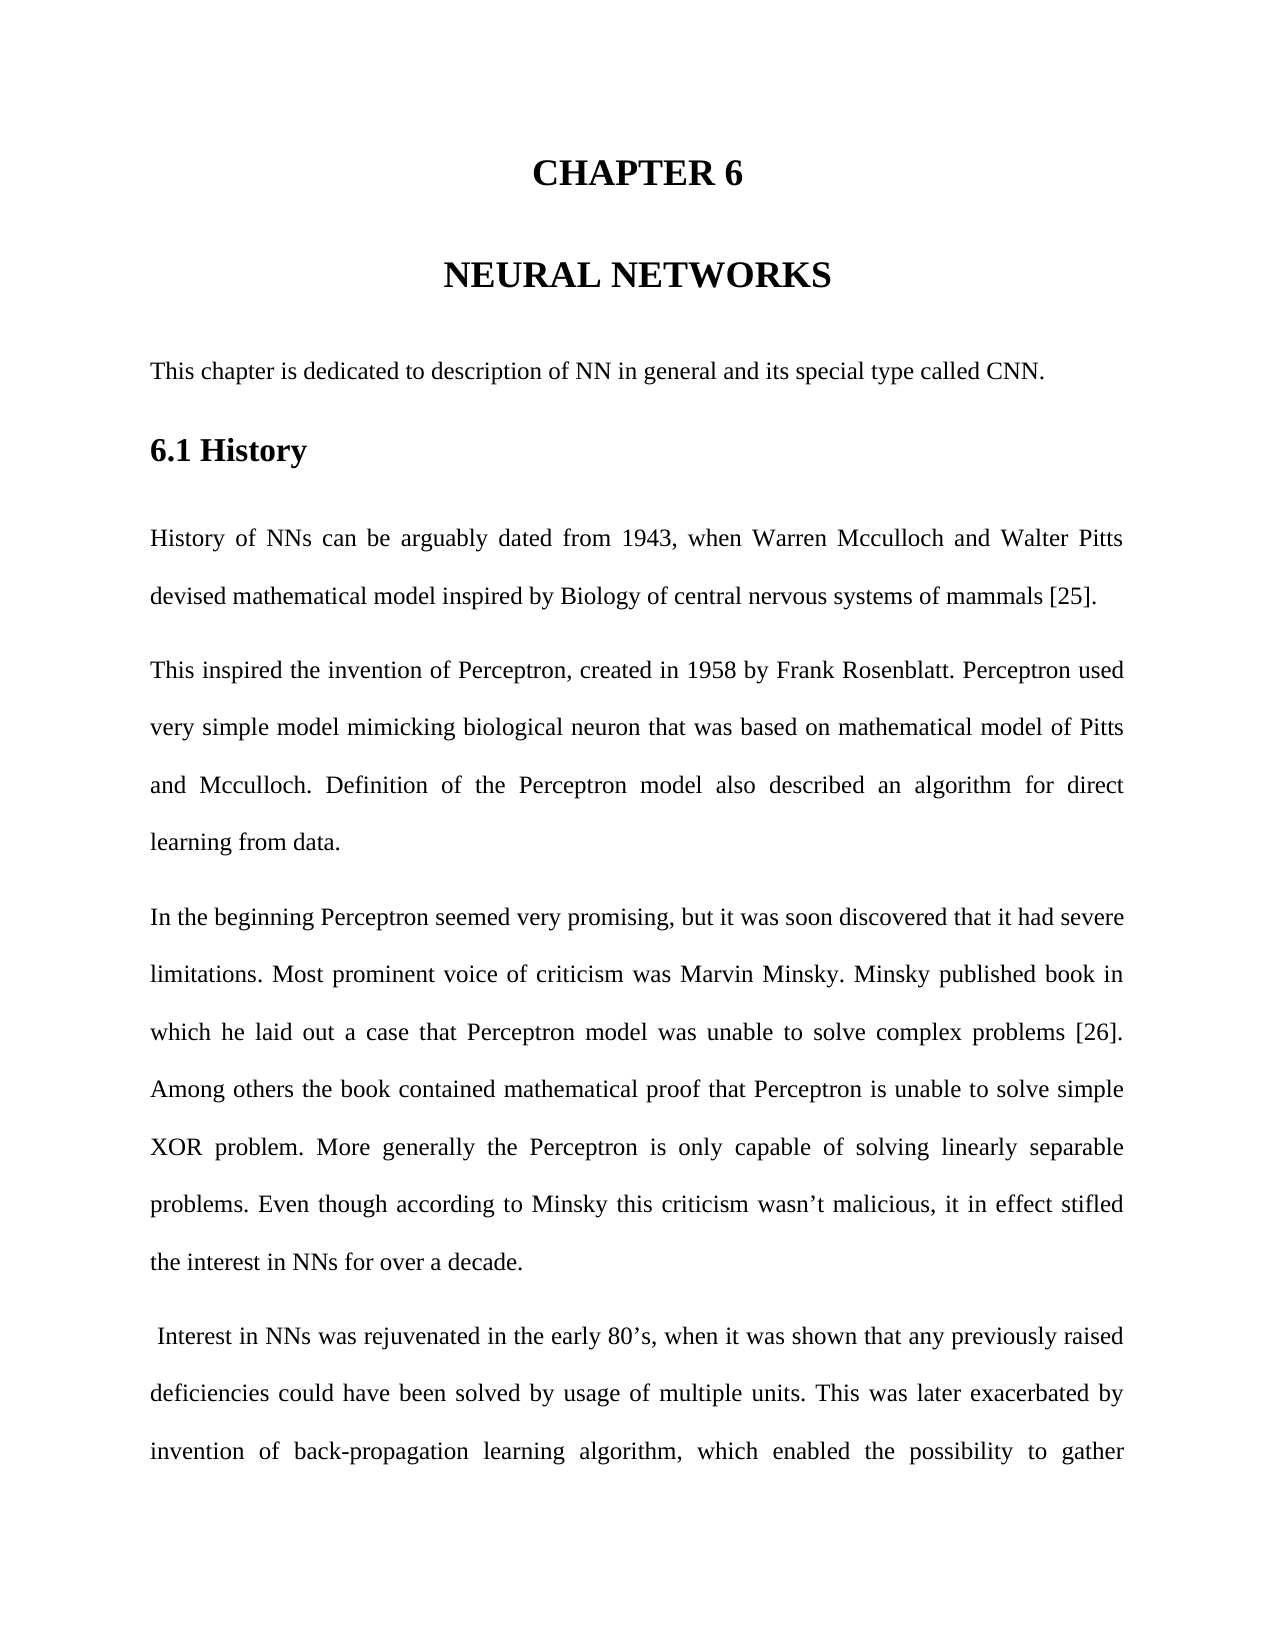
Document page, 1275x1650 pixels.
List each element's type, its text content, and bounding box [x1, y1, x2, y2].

text 6.1 History [150, 430, 1125, 468]
text This chapter is dedicated to description of NN in general and its special type called CNN. [150, 356, 1125, 384]
text This inspired the invention of Perceptron, created in 1958 by Frank Rosenblatt. Perceptron used very simple model mimicking biological neuron that was based on mathematical model of Pitts and Mcculloch. Definition of the Perceptron model also described an algorithm for direct learning from data. [150, 655, 1125, 856]
text History of NNs can be arguably dated from 1943, when Warren Mcculloch and Walter Pitts devised mathematical model inspired by Biology of central nervous systems of mammals [25]. [150, 523, 1125, 609]
text NEURAL NETWORKS [150, 253, 1125, 296]
text CHAPTER 6 [150, 150, 1125, 193]
text In the beginning Perceptron seemed very promising, but it was soon discovered that it had severe limitations. Most prominent voice of criticism was Marvin Minsky. Minsky published book in which he laid out a case that Perceptron model was unable to solve complex problems [26]. Among others the book contained mathematical proof that Perceptron is unable to solve simple XOR problem. More generally the Perceptron is only capable of solving linearly separable problems. Even though according to Minsky this criticism wasn’t malicious, it in effect stifled the interest in NNs for over a decade. [150, 902, 1125, 1275]
